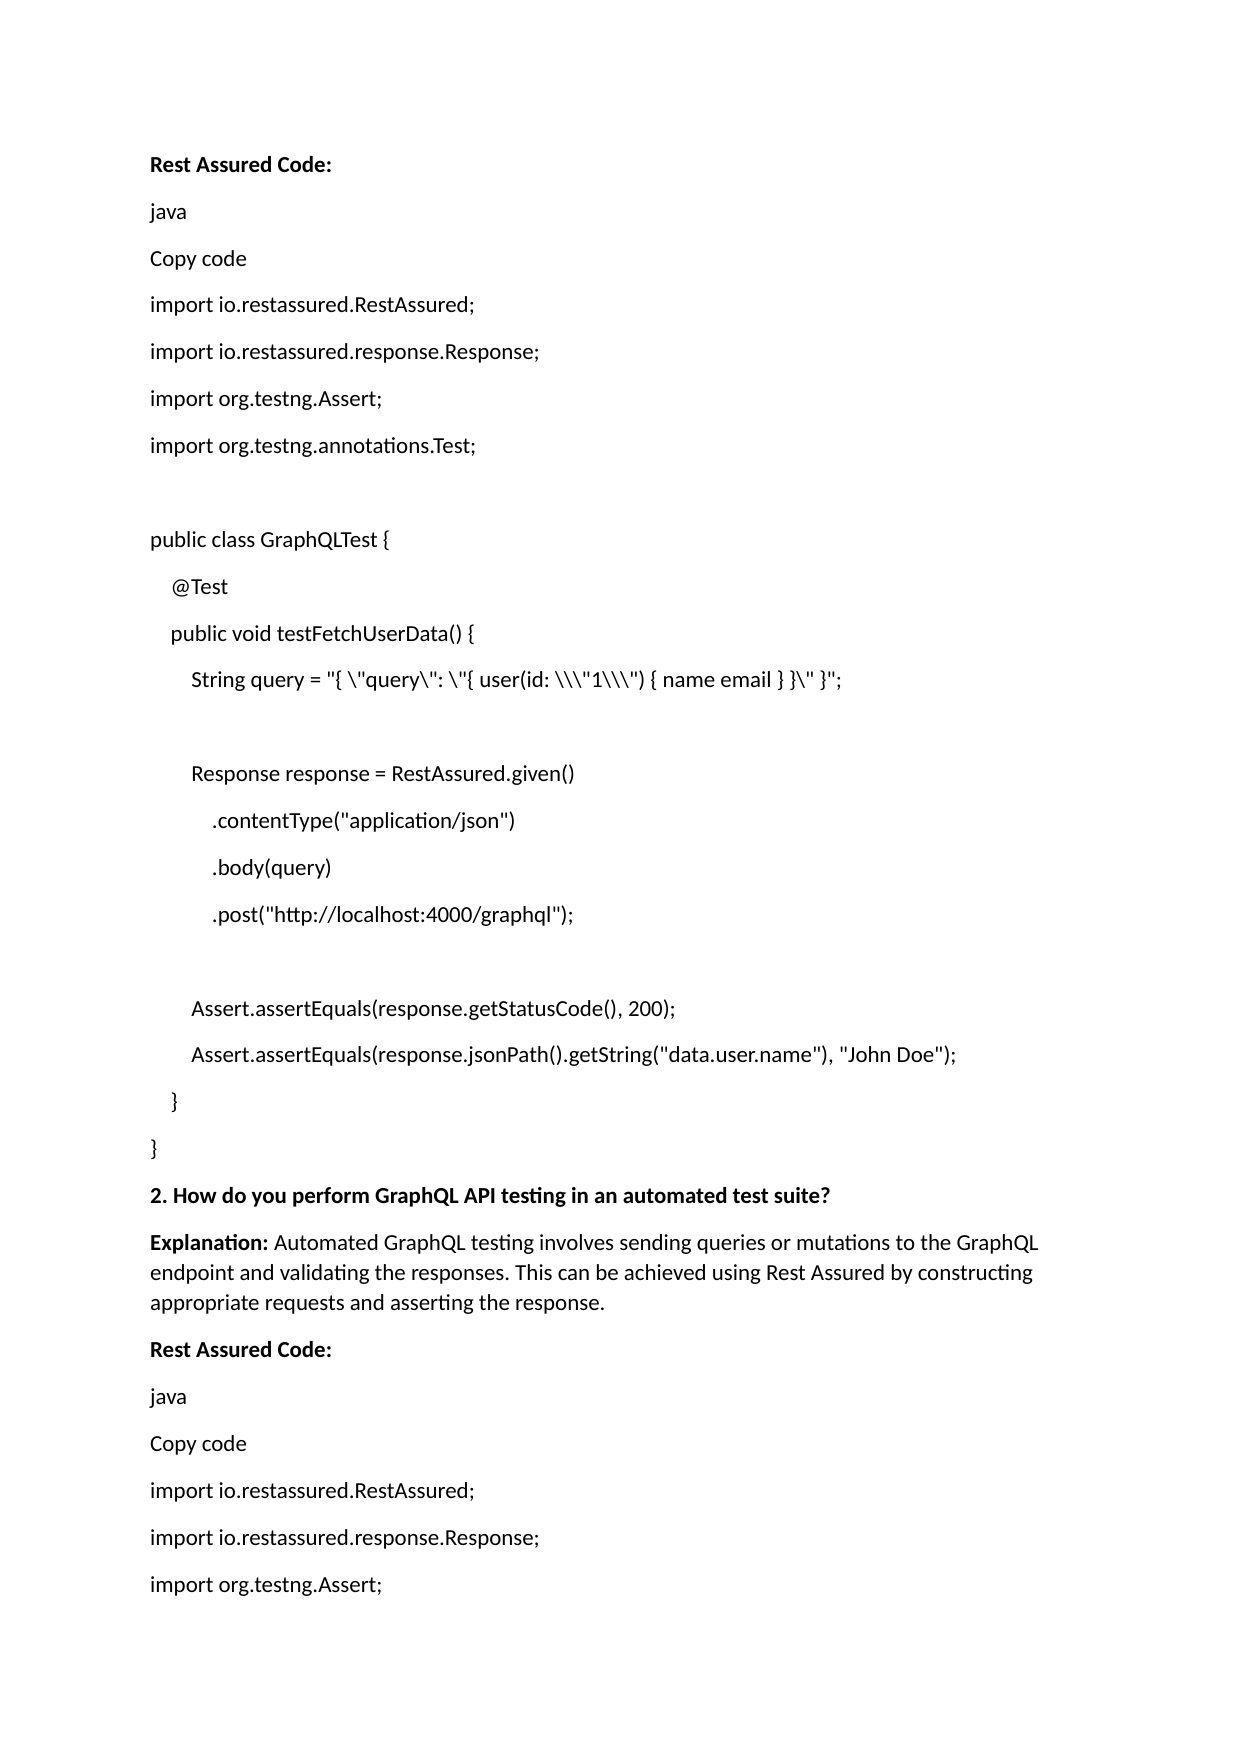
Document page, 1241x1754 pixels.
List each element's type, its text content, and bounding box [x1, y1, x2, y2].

text public void testFetchUserData() { [150, 619, 1090, 647]
text import io.restassured.RestAssured; [150, 291, 1090, 319]
text .contentType("application/json") [150, 806, 1090, 834]
text Copy code [150, 1429, 1090, 1457]
text public class GraphQLTest { [150, 525, 1090, 553]
text Rest Assured Code: [150, 1335, 1090, 1363]
text import io.restassured.response.Response; [150, 337, 1090, 366]
text java [150, 197, 1090, 225]
text .body(query) [150, 853, 1090, 881]
text import io.restassured.RestAssured; [150, 1476, 1090, 1504]
text java [150, 1382, 1090, 1410]
text @Test [150, 572, 1090, 600]
text Rest Assured Code: [150, 150, 1090, 178]
text } [150, 1134, 1090, 1162]
text } [150, 1087, 1090, 1116]
text 2. How do you perform GraphQL API testing in an automated test suite? [150, 1181, 1090, 1209]
text String query = "{ \"query\": \"{ user(id: \\\"1\\\") { name email } }\" }"; [150, 666, 1090, 694]
text Assert.assertEquals(response.jsonPath().getString("data.user.name"), "John Doe"); [150, 1041, 1090, 1069]
text Response response = RestAssured.given() [150, 759, 1090, 787]
text import org.testng.Assert; [150, 384, 1090, 412]
text Assert.assertEquals(response.getStatusCode(), 200); [150, 994, 1090, 1022]
text Copy code [150, 244, 1090, 272]
text import org.testng.annotations.Test; [150, 431, 1090, 459]
text Explanation: Automated GraphQL testing involves sending queries or mutations to the GraphQL endpoint and validating the responses. This can be achieved using Rest Assured by constructing appropriate requests and asserting the response. [150, 1228, 1090, 1317]
text .post("http://localhost:4000/graphql"); [150, 900, 1090, 928]
text import org.testng.Assert; [150, 1570, 1090, 1598]
text import io.restassured.response.Response; [150, 1523, 1090, 1551]
